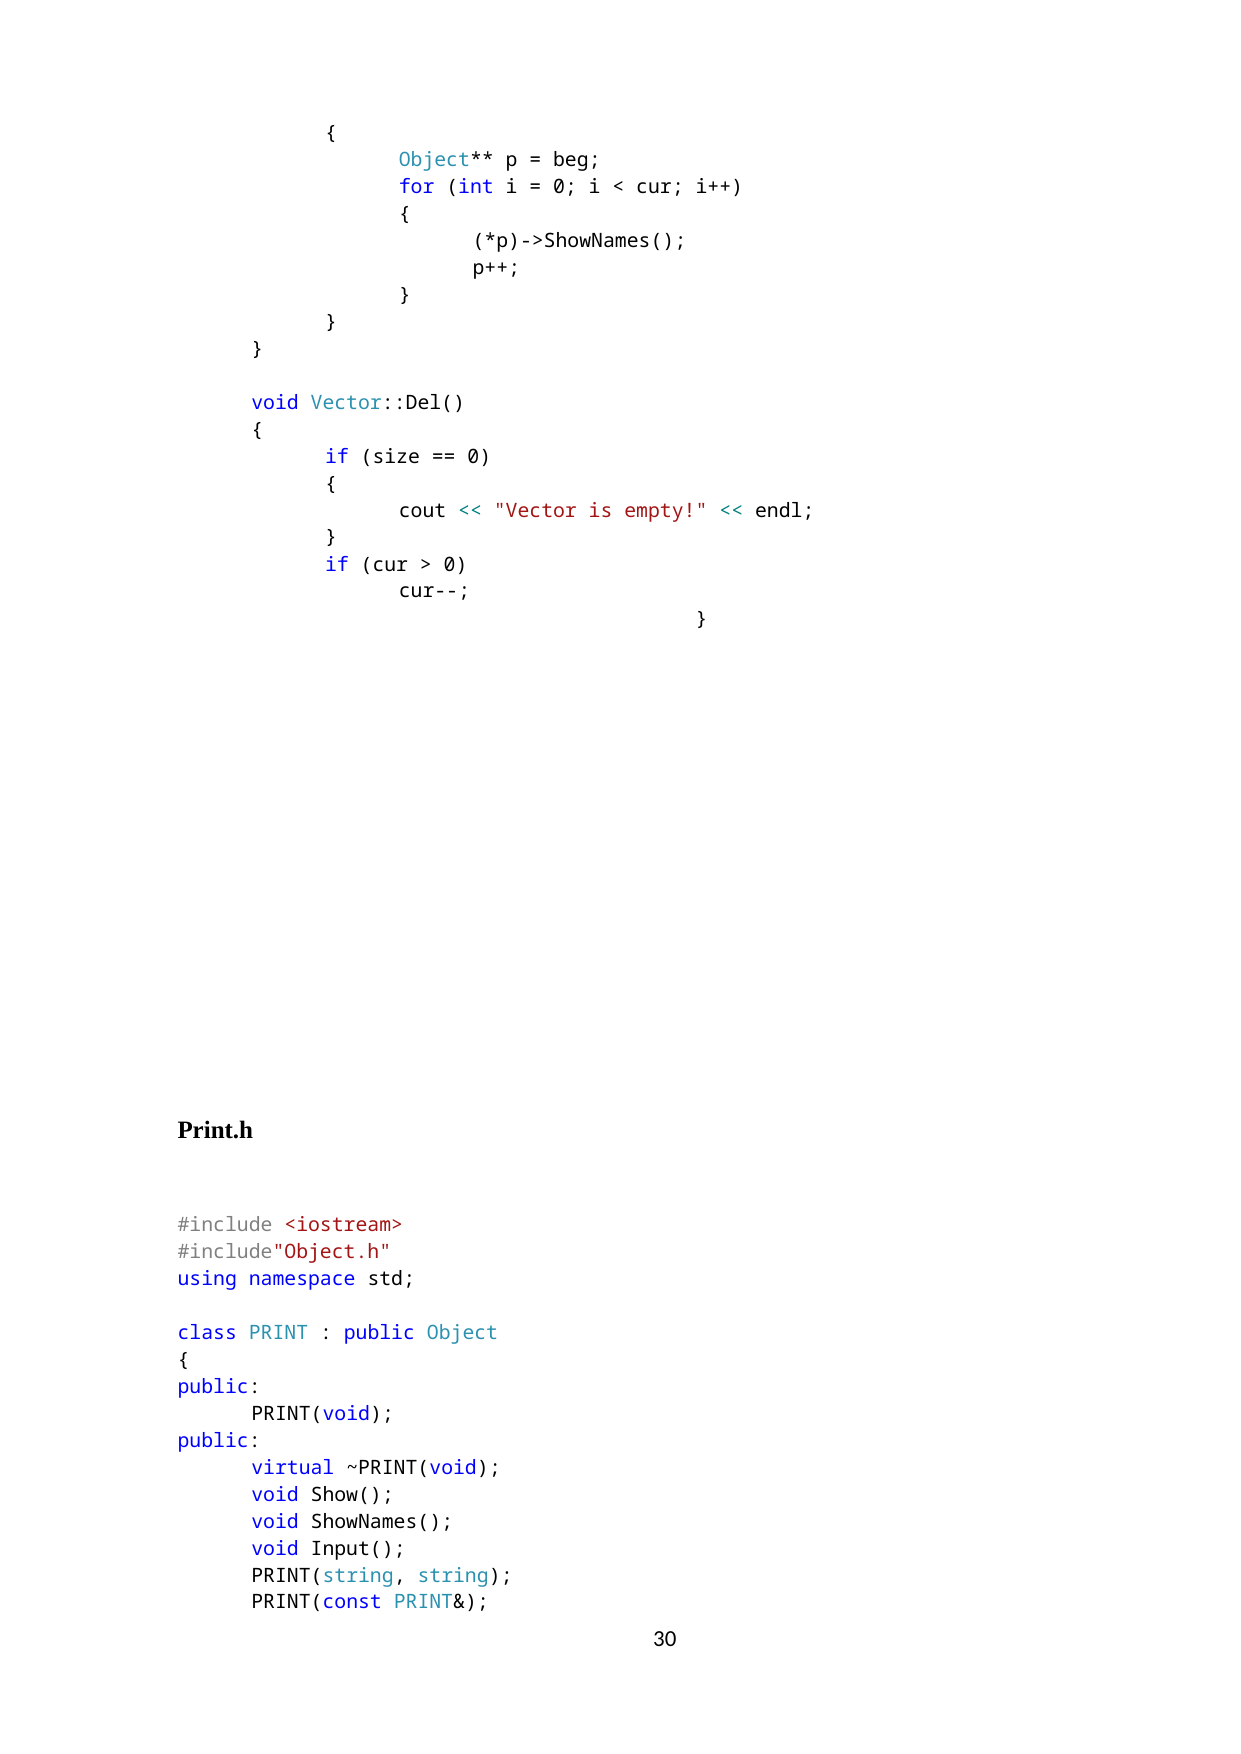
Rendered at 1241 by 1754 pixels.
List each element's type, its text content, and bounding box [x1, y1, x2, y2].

text void ShowNames(); [177, 1507, 1152, 1534]
text void Vector::Del() [177, 388, 1152, 415]
text p++; [177, 253, 1152, 280]
text PRINT(const PRINT&); [177, 1588, 1152, 1615]
text PRINT(void); [177, 1399, 1152, 1426]
text virtual ~PRINT(void); [177, 1453, 1152, 1480]
text cur--; [177, 577, 1152, 604]
text } [177, 334, 1152, 361]
text { [177, 199, 1152, 226]
text #include <iostream> [177, 1210, 1152, 1237]
text for (int i = 0; i < cur; i++) [177, 172, 1152, 199]
text Print.h [177, 1115, 1152, 1143]
text using namespace std; [177, 1264, 1152, 1291]
text public: [177, 1372, 1152, 1399]
text { [177, 469, 1152, 496]
text PRINT(string, string); [177, 1561, 1152, 1588]
text { [177, 118, 1152, 145]
text } [177, 280, 1152, 307]
text { [177, 1345, 1152, 1372]
text void Input(); [177, 1534, 1152, 1561]
text class PRINT : public Object [177, 1318, 1152, 1345]
text public: [177, 1426, 1152, 1453]
text { [177, 415, 1152, 442]
text } [177, 604, 1152, 631]
text (*p)->ShowNames(); [177, 226, 1152, 253]
text if (cur > 0) [177, 550, 1152, 577]
text if (size == 0) [177, 442, 1152, 469]
text cout << "Vector is empty!" << endl; [177, 496, 1152, 523]
text } [177, 307, 1152, 334]
text #include"Object.h" [177, 1237, 1152, 1264]
text void Show(); [177, 1480, 1152, 1507]
text } [177, 523, 1152, 550]
text Object** p = beg; [177, 145, 1152, 172]
